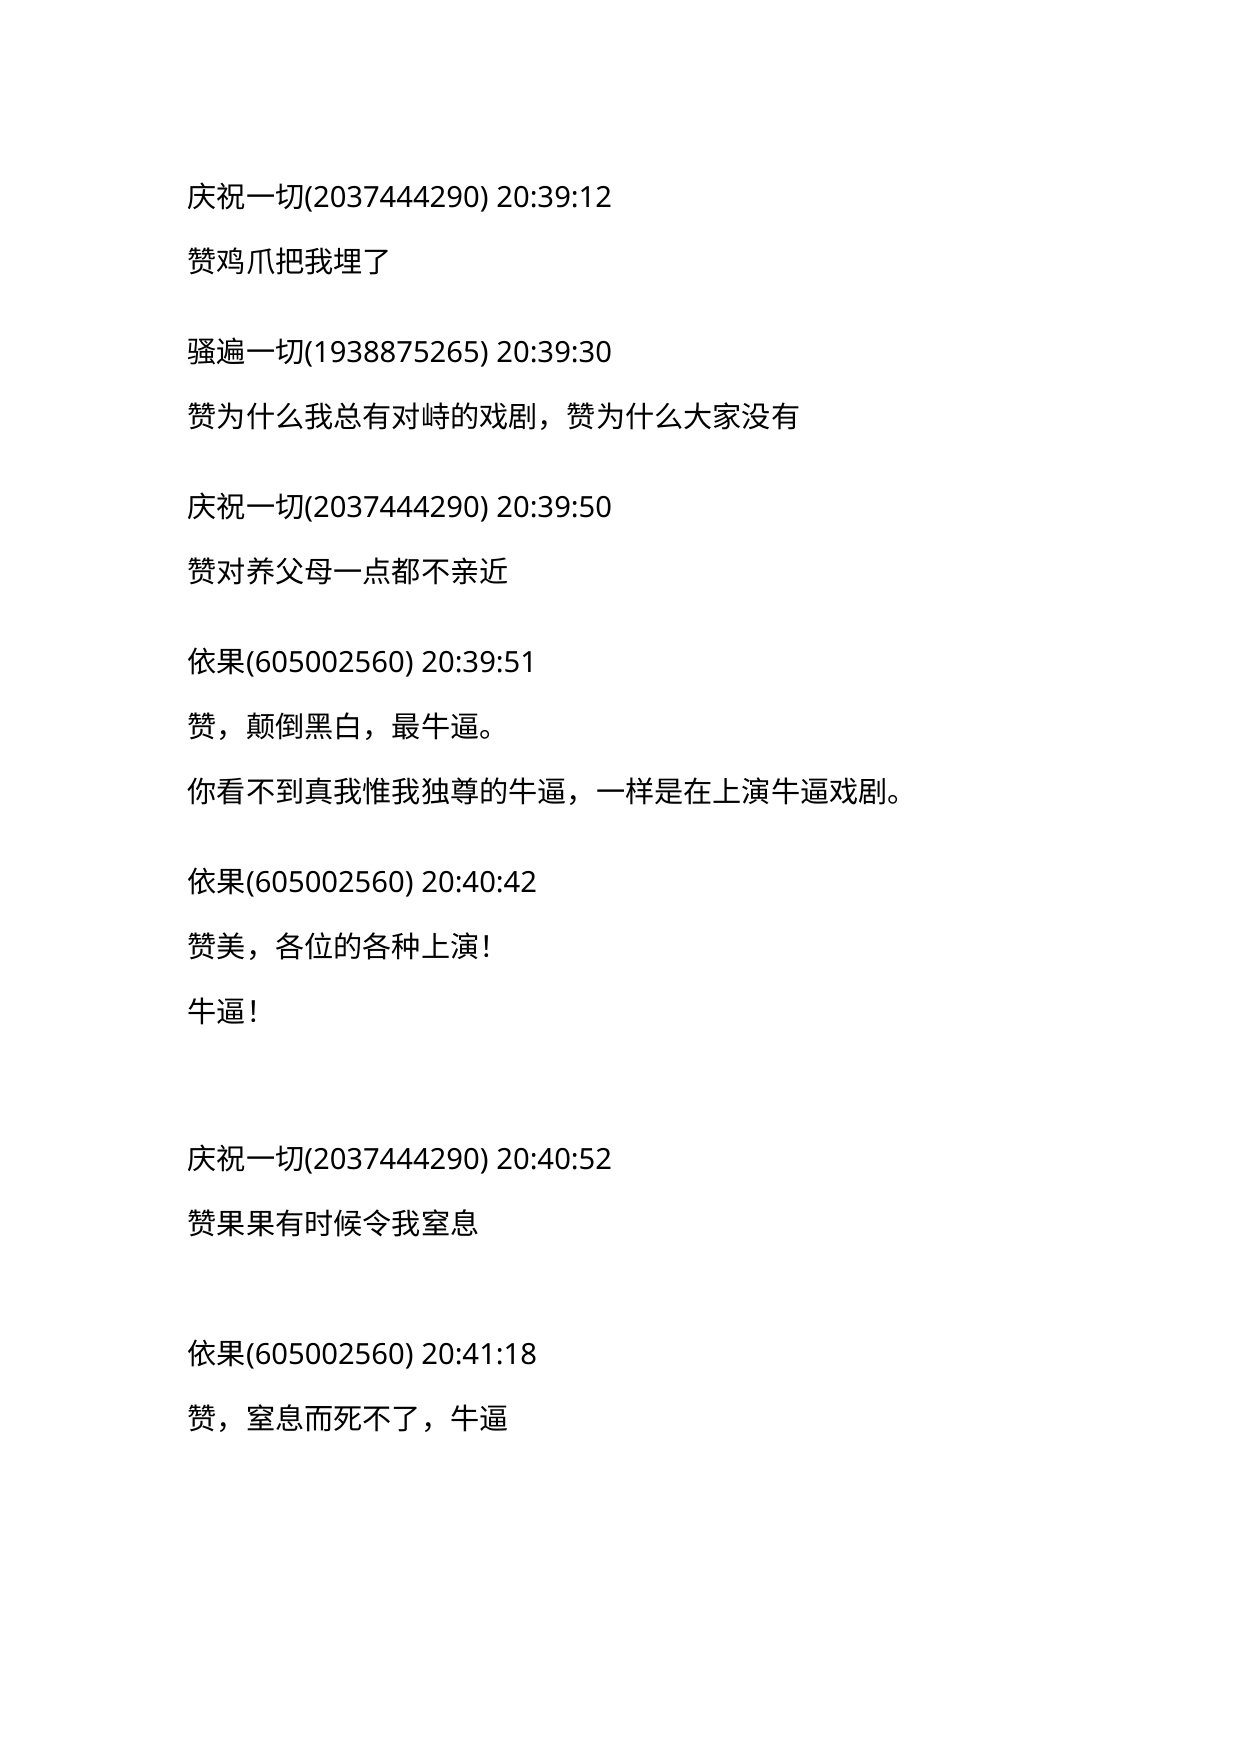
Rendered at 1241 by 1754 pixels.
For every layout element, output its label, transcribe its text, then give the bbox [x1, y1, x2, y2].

text 庆祝一切(2037444290) 20:40:52 赞果果有时候令我窒息 依果(605002560) 20:41:18 赞，窒息而死不了，牛逼 [187, 1124, 1053, 1449]
text 依果(605002560) 20:40:42 赞美，各位的各种上演！ 牛逼！ [187, 847, 1053, 1042]
text 依果(605002560) 20:39:51 赞，颠倒黑白，最牛逼。 你看不到真我惟我独尊的牛逼，一样是在上演牛逼戏剧。 [187, 627, 1053, 822]
text 庆祝一切(2037444290) 20:39:12 赞鸡爪把我埋了 [187, 162, 1053, 292]
text 骚遍一切(1938875265) 20:39:30 赞为什么我总有对峙的戏剧，赞为什么大家没有 [187, 317, 1053, 447]
text 庆祝一切(2037444290) 20:39:50 赞对养父母一点都不亲近 [187, 472, 1053, 602]
